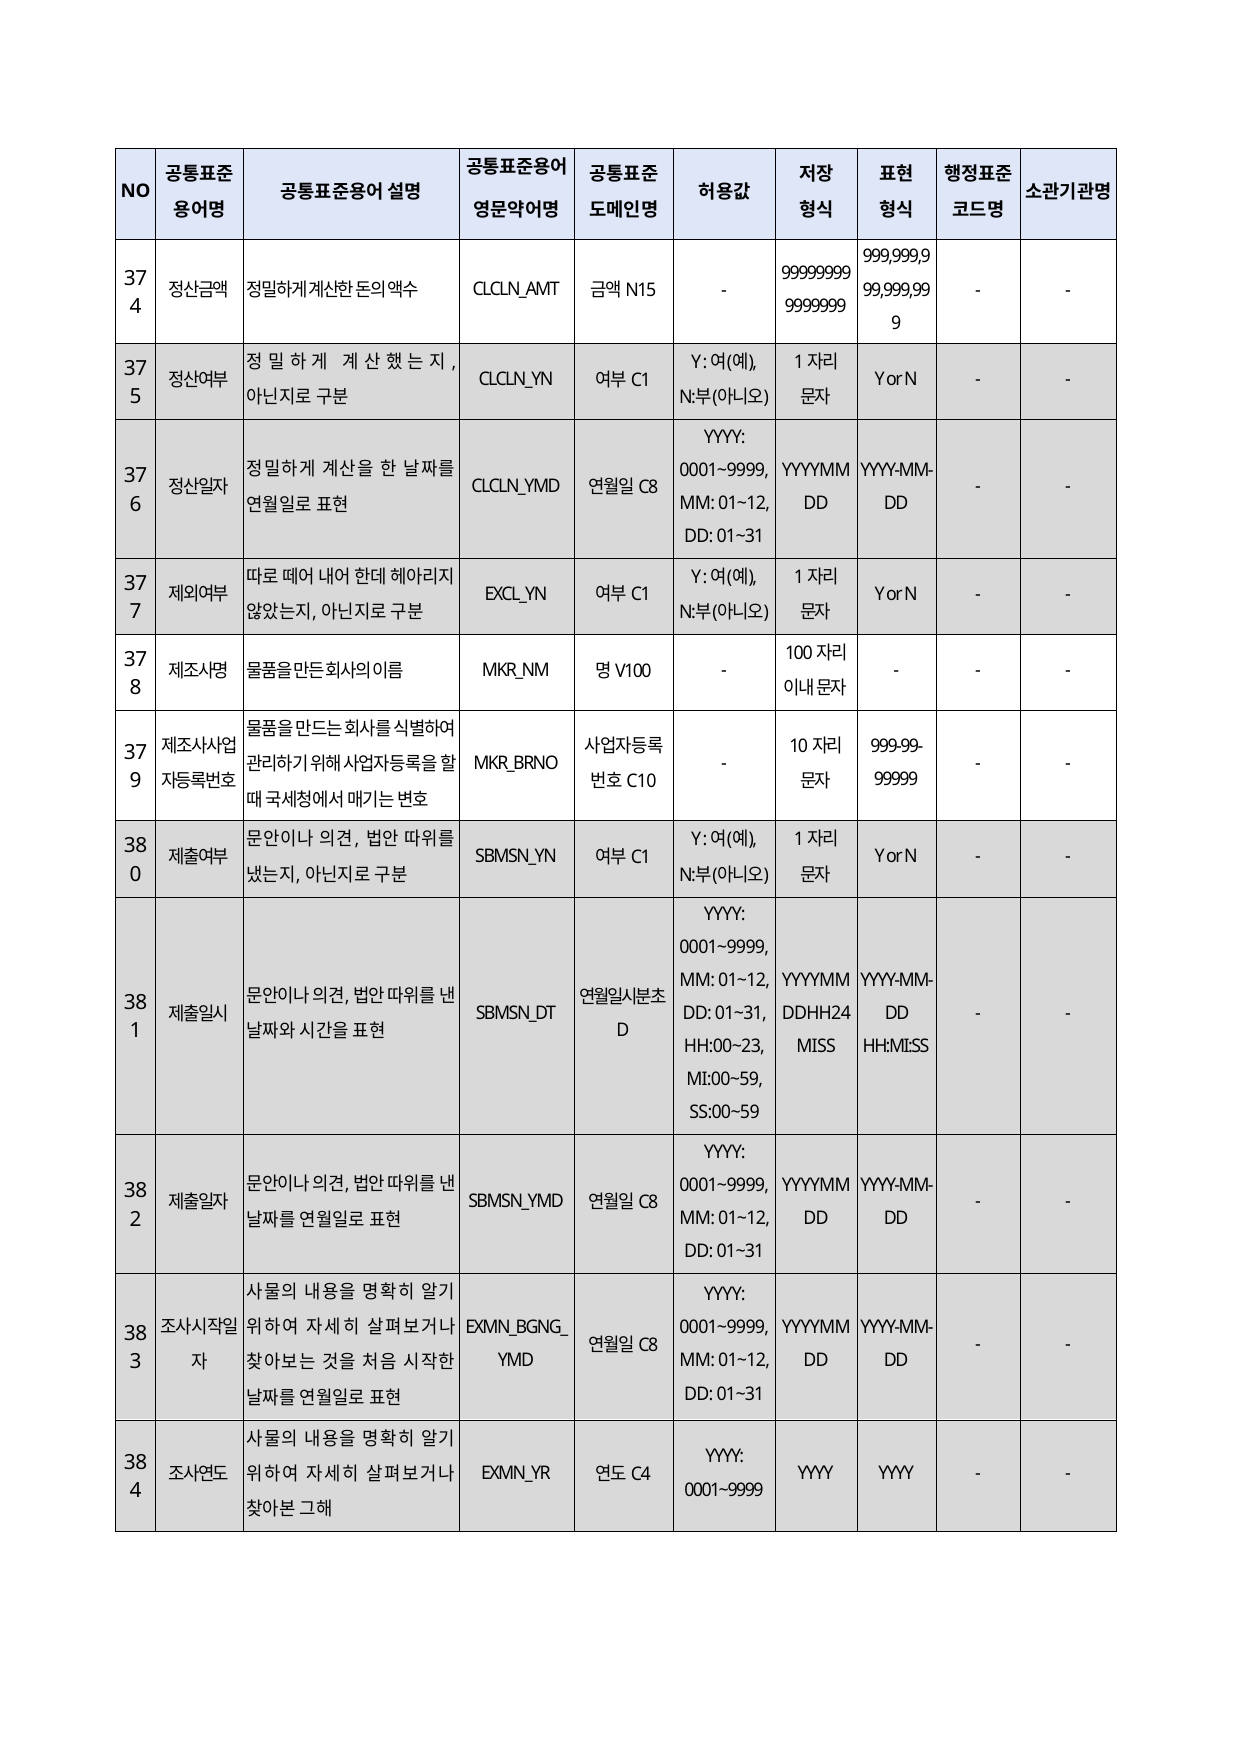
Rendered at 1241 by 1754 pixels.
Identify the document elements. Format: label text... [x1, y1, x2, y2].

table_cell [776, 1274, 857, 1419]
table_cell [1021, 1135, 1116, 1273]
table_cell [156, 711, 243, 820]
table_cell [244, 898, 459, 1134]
table_header 저장 형식 [776, 149, 857, 239]
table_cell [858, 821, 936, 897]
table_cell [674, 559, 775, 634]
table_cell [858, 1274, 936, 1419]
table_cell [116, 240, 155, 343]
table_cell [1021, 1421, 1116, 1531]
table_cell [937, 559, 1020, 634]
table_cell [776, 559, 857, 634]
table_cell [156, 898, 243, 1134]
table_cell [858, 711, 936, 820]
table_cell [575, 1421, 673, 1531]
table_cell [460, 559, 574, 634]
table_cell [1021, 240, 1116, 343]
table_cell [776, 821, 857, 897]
table_header 공통표준용어 영문약어명 [460, 149, 574, 239]
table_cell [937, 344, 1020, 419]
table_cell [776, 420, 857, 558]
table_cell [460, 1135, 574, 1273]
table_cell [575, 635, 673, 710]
table_header 행정표준코드명 [937, 149, 1020, 239]
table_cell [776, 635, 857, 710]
table_header NO [116, 149, 155, 239]
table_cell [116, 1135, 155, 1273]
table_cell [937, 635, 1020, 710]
table_header 표현 형식 [858, 149, 936, 239]
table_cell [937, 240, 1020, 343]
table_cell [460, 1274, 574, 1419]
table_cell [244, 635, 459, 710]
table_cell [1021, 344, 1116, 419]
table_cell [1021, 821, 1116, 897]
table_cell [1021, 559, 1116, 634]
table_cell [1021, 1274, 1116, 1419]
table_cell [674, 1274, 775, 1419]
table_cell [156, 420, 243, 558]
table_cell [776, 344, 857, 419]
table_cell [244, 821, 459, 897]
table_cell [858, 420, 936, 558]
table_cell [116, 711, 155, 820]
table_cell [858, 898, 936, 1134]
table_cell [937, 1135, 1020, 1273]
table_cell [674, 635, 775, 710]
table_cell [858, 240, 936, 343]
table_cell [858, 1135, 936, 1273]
table_header 공통표준 용어명 [156, 149, 243, 239]
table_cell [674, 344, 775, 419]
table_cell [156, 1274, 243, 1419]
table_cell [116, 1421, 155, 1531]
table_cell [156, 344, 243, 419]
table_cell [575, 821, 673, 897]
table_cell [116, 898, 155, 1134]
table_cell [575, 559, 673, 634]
table_header 공통표준용어 설명 [244, 149, 459, 239]
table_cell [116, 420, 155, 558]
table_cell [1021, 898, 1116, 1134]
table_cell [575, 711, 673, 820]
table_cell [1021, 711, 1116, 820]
table_header 허용값 [674, 149, 775, 239]
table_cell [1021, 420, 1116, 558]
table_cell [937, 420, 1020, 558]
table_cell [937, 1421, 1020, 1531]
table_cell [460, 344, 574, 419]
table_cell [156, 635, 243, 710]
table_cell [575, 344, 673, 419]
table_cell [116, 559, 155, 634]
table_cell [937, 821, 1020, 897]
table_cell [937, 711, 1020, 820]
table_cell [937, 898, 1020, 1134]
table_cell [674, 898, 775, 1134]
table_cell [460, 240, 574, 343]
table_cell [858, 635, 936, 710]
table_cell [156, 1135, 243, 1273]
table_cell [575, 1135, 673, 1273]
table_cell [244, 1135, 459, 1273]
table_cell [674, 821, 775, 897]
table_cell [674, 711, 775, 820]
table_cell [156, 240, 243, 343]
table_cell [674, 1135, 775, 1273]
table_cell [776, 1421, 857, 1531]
table_header 공통표준 도메인명 [575, 149, 673, 239]
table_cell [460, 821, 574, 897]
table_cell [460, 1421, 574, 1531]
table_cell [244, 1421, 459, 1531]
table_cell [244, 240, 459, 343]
table_header 소관기관명 [1021, 149, 1116, 239]
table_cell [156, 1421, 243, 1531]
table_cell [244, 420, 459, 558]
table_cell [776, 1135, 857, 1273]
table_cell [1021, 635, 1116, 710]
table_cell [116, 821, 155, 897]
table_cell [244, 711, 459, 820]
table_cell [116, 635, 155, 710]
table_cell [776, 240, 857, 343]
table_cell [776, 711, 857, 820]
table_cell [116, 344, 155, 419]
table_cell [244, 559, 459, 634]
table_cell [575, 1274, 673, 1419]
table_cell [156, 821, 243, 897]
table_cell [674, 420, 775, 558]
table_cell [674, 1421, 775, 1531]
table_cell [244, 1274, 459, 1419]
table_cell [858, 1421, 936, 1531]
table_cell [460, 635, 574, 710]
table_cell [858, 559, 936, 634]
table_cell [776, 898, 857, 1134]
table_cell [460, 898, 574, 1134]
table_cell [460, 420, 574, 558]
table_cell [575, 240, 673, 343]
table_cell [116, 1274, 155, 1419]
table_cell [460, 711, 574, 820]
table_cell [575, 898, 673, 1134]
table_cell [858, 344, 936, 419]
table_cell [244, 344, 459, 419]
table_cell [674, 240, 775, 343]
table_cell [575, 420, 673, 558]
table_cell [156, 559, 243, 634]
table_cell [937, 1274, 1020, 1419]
